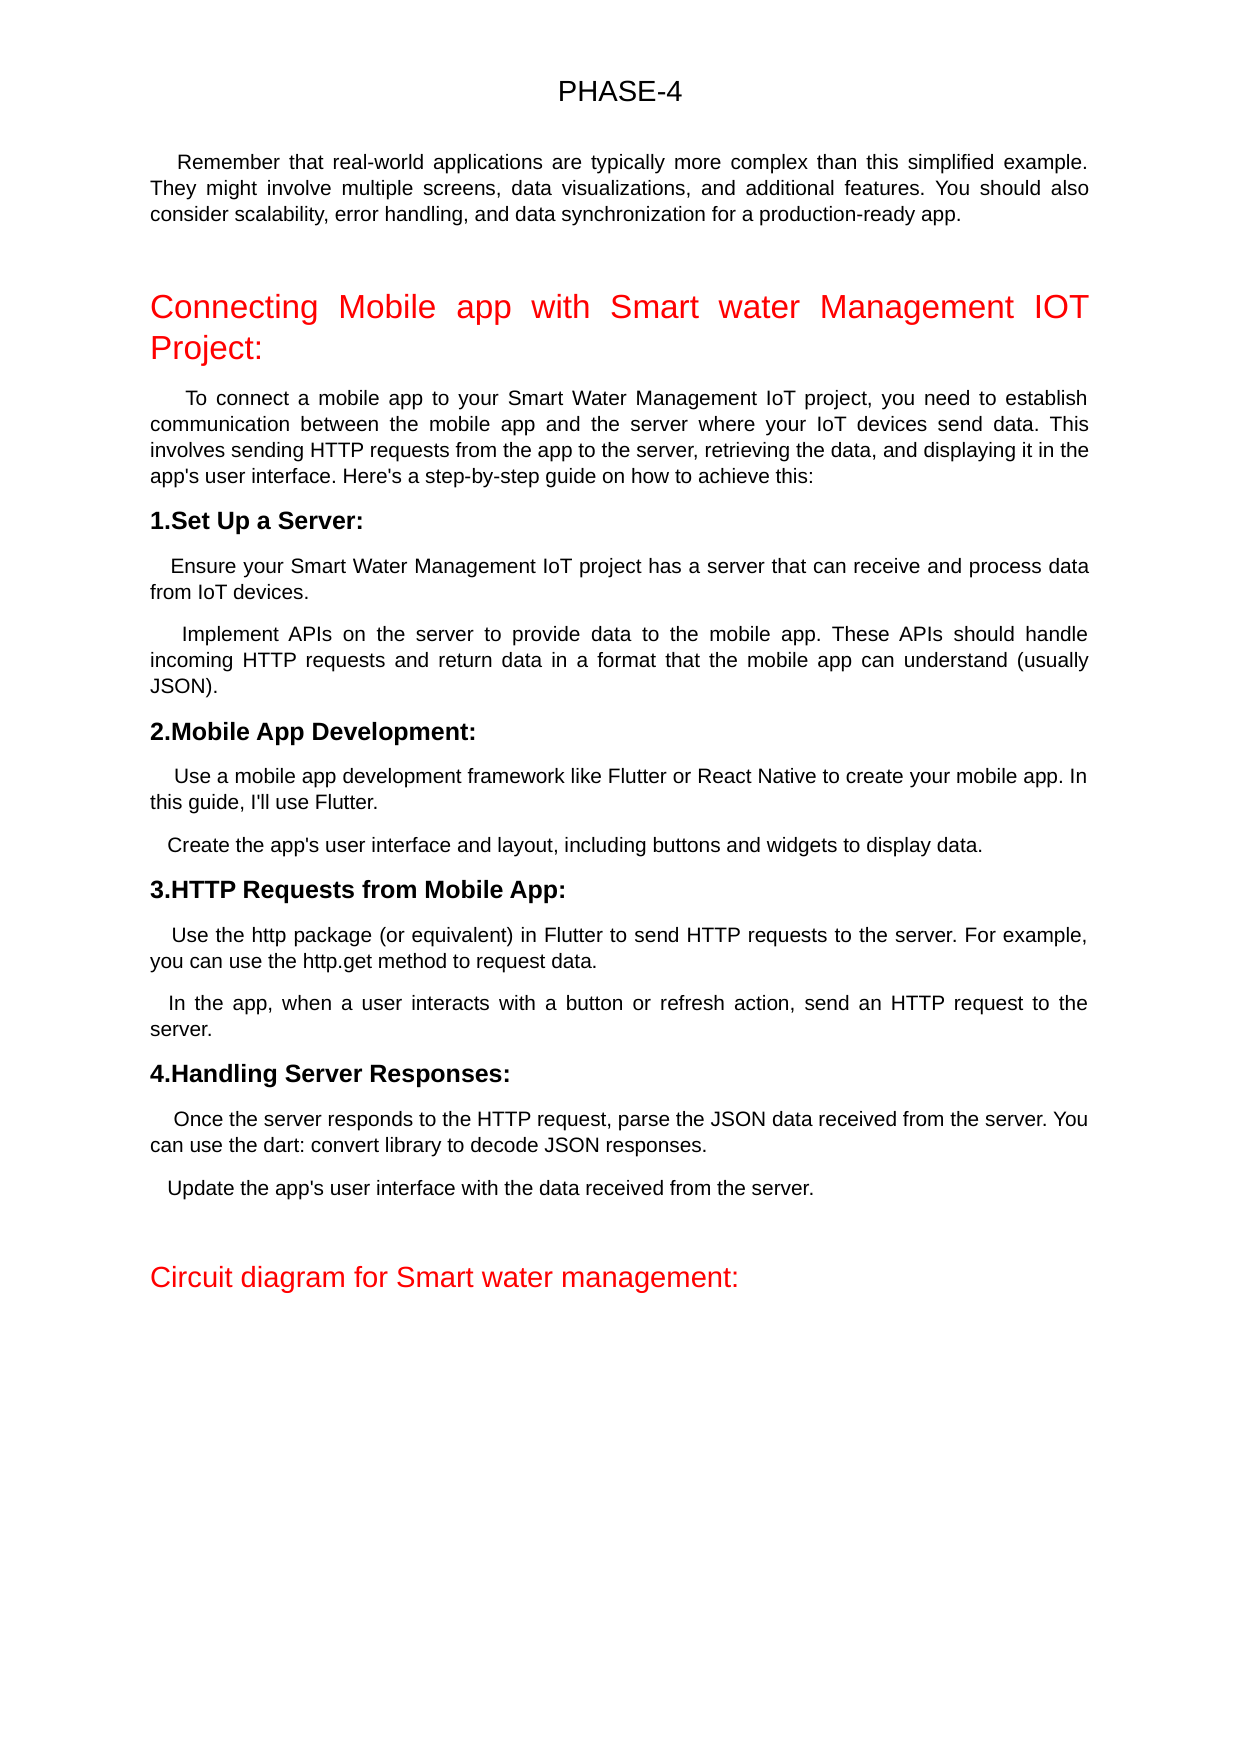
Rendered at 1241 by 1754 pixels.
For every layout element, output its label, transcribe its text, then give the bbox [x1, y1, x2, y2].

text Connecting Mobile app with Smart water Management IOT Project: [150, 287, 1090, 367]
text Use a mobile app development framework like Flutter or React Native to create your mobile app. In this guide, I'll use Flutter. [150, 764, 1090, 814]
text 3.HTTP Requests from Mobile App: [150, 875, 1090, 904]
text Remember that real-world applications are typically more complex than this simplified example. They might involve multiple screens, data visualizations, and additional features. You should also consider scalability, error handling, and data synchronization for a production-ready app. [150, 150, 1090, 226]
text Implement APIs on the server to provide data to the mobile app. These APIs should handle incoming HTTP requests and return data in a format that the mobile app can understand (usually JSON). [150, 622, 1090, 698]
text Create the app's user interface and layout, including buttons and widgets to display data. [150, 832, 1090, 856]
text 2.Mobile App Development: [150, 716, 1090, 745]
text Use the http package (or equivalent) in Flutter to send HTTP requests to the server. For example, you can use the http.get method to request data. [150, 923, 1090, 972]
text 4.Handling Server Responses: [150, 1059, 1090, 1088]
text Once the server responds to the HTTP request, parse the JSON data received from the server. You can use the dart: convert library to decode JSON responses. [150, 1107, 1090, 1157]
text 1.Set Up a Server: [150, 506, 1090, 535]
text Ensure your Smart Water Management IoT project has a server that can receive and process data from IoT devices. [150, 554, 1090, 604]
text In the app, when a user interacts with a button or refresh action, send an HTTP request to the server. [150, 991, 1090, 1041]
text To connect a mobile app to your Smart Water Management IoT project, you need to establish communication between the mobile app and the server where your IoT devices send data. This involves sending HTTP requests from the app to the server, retrieving the data, and displaying it in the app's user interface. Here's a step-by-step guide on how to achieve this: [150, 386, 1090, 488]
text Update the app's user interface with the data received from the server. [150, 1175, 1090, 1199]
text Circuit diagram for Smart water management: [150, 1260, 1090, 1294]
